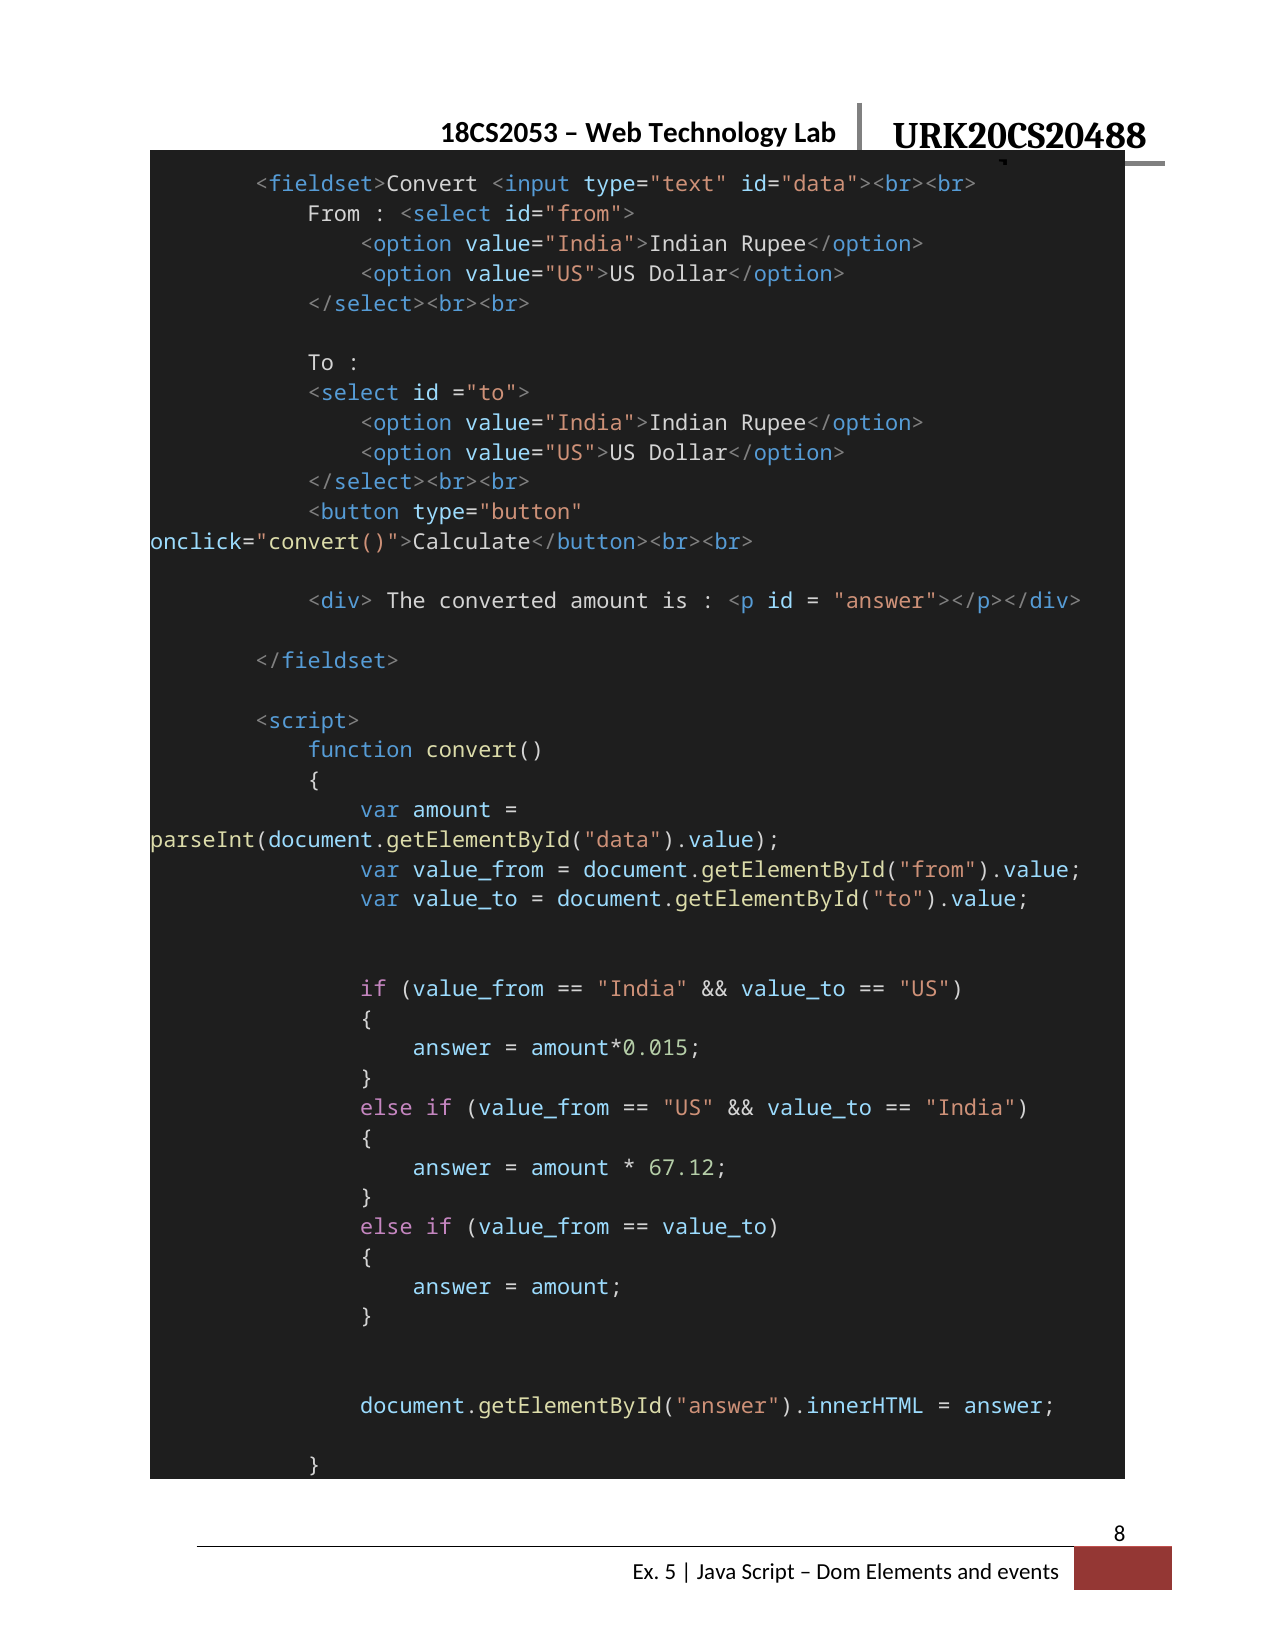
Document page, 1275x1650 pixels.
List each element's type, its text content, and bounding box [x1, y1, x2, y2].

text <script> [150, 704, 1125, 734]
text { [150, 1241, 1125, 1271]
text { [150, 764, 1125, 794]
text answer = amount; [150, 1271, 1125, 1300]
text var amount = parseInt(document.getElementById("data").value); [150, 794, 1125, 853]
text To : [150, 347, 1125, 377]
text <option value="India">Indian Rupee</option> [150, 228, 1125, 258]
text else if (value_from == "US" && value_to == "India") [150, 1092, 1125, 1122]
text answer = amount * 67.12; [150, 1151, 1125, 1181]
text <option value="US">US Dollar</option> [150, 436, 1125, 466]
text } [150, 1449, 1125, 1479]
text else if (value_from == value_to) [150, 1211, 1125, 1241]
text <option value="US">US Dollar</option> [150, 258, 1125, 287]
text <fieldset>Convert <input type="text" id="data"><br><br> [150, 150, 1125, 198]
text var value_from = document.getElementById("from").value; [150, 853, 1125, 883]
text var value_to = document.getElementById("to").value; [150, 883, 1125, 913]
text { [150, 1002, 1125, 1032]
text From : <select id="from"> [150, 198, 1125, 228]
text answer = amount*0.015; [150, 1032, 1125, 1062]
text } [150, 1300, 1125, 1330]
text { [150, 1122, 1125, 1151]
text <option value="India">Indian Rupee</option> [150, 407, 1125, 436]
text function convert() [150, 734, 1125, 764]
text </select><br><br> [150, 466, 1125, 496]
text } [150, 1181, 1125, 1211]
text <button type="button" onclick="convert()">Calculate</button><br><br> [150, 496, 1125, 556]
text if (value_from == "India" && value_to == "US") [150, 973, 1125, 1002]
text </fieldset> [150, 645, 1125, 675]
text document.getElementById("answer").innerHTML = answer; [150, 1390, 1125, 1419]
text </select><br><br> [150, 287, 1125, 317]
text <div> The converted amount is : <p id = "answer"></p></div> [150, 585, 1125, 615]
text } [150, 1062, 1125, 1092]
text <select id ="to"> [150, 377, 1125, 407]
